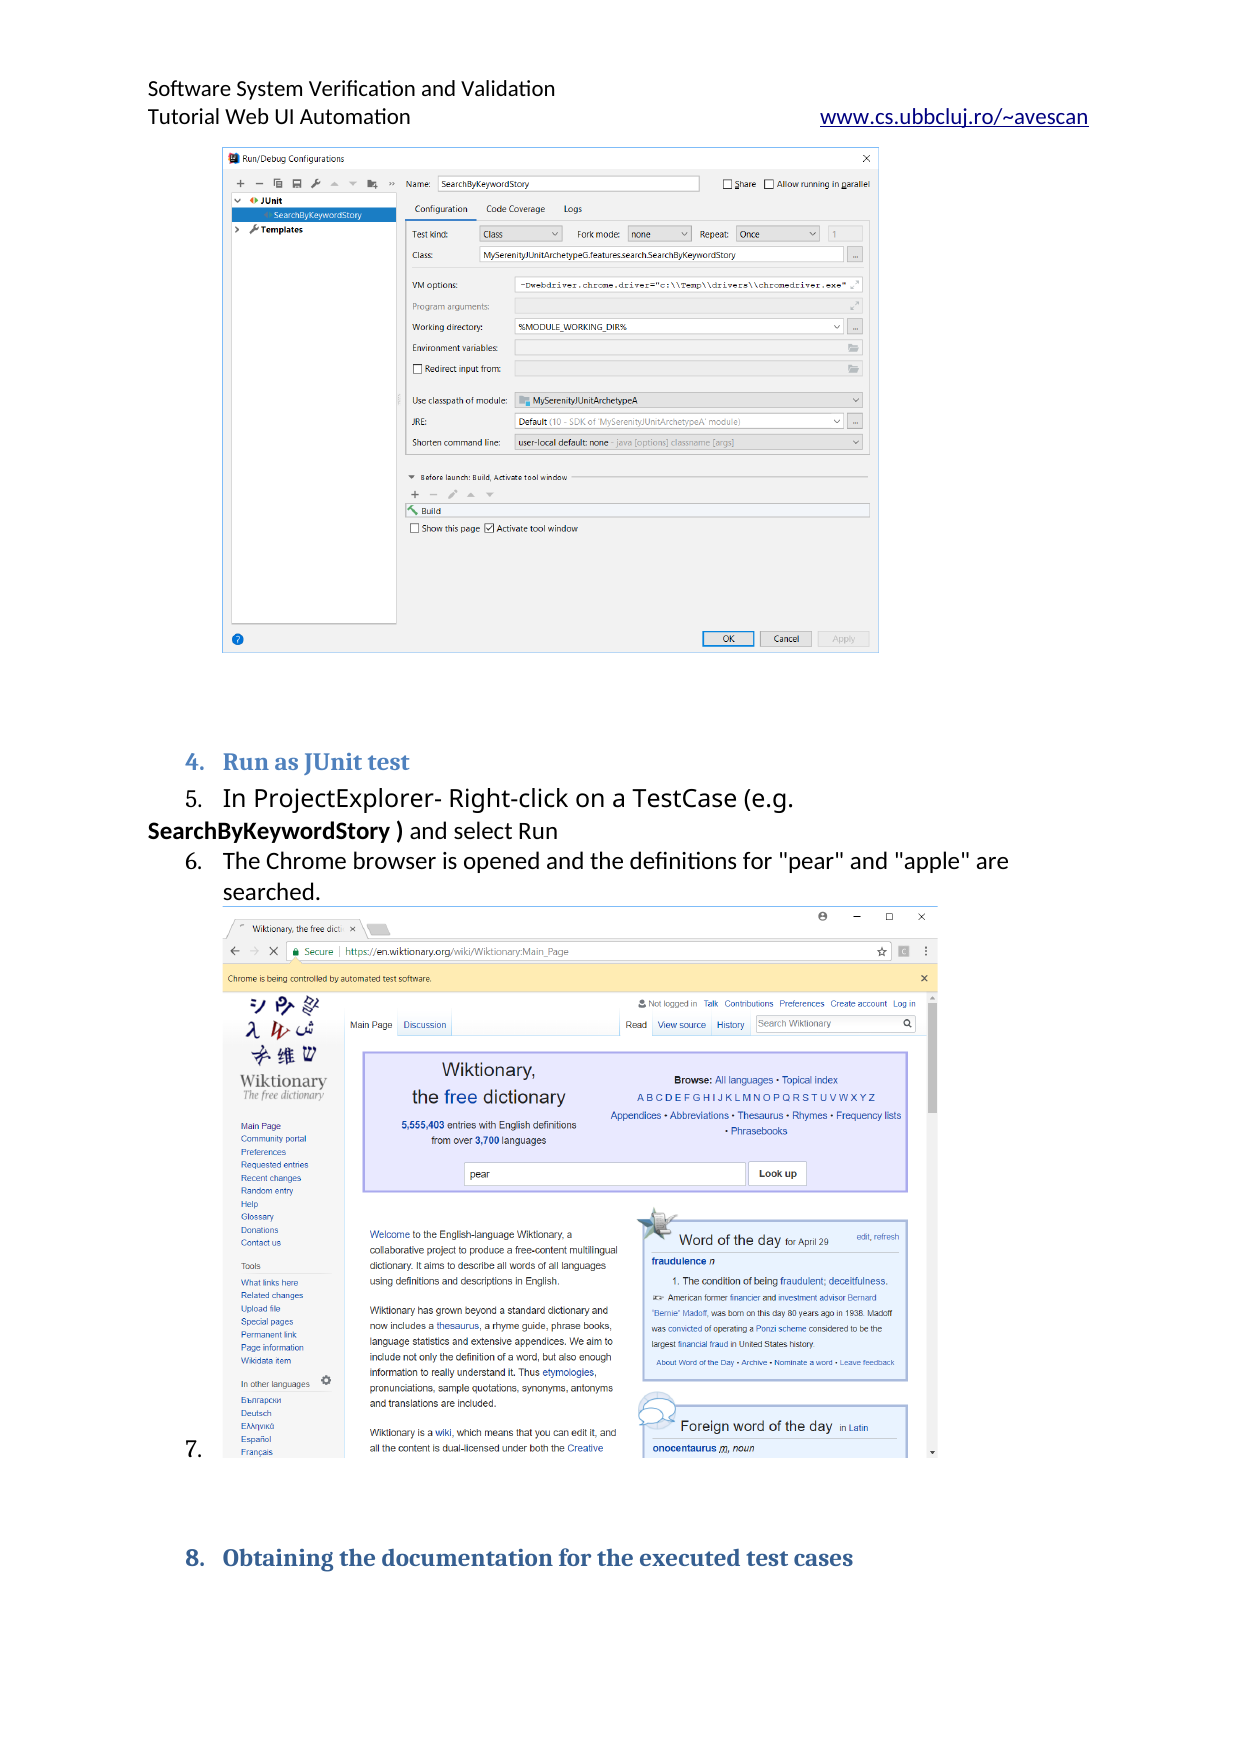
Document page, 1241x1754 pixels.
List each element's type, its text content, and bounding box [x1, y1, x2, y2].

picture [222, 147, 879, 653]
text SearchByKeywordStory ) and select Run [148, 815, 1093, 846]
subtitle Obtaining the documentation for the executed test cases [185, 1544, 1093, 1573]
subtitle Run as JUnit test [185, 748, 1093, 777]
picture [222, 906, 938, 1458]
list The Chrome browser is opened and the definitions for "pear" and "apple" are searched. [185, 846, 1093, 907]
list In ProjectExplorer- Right-click on a TestCase (e.g. [185, 781, 1093, 815]
